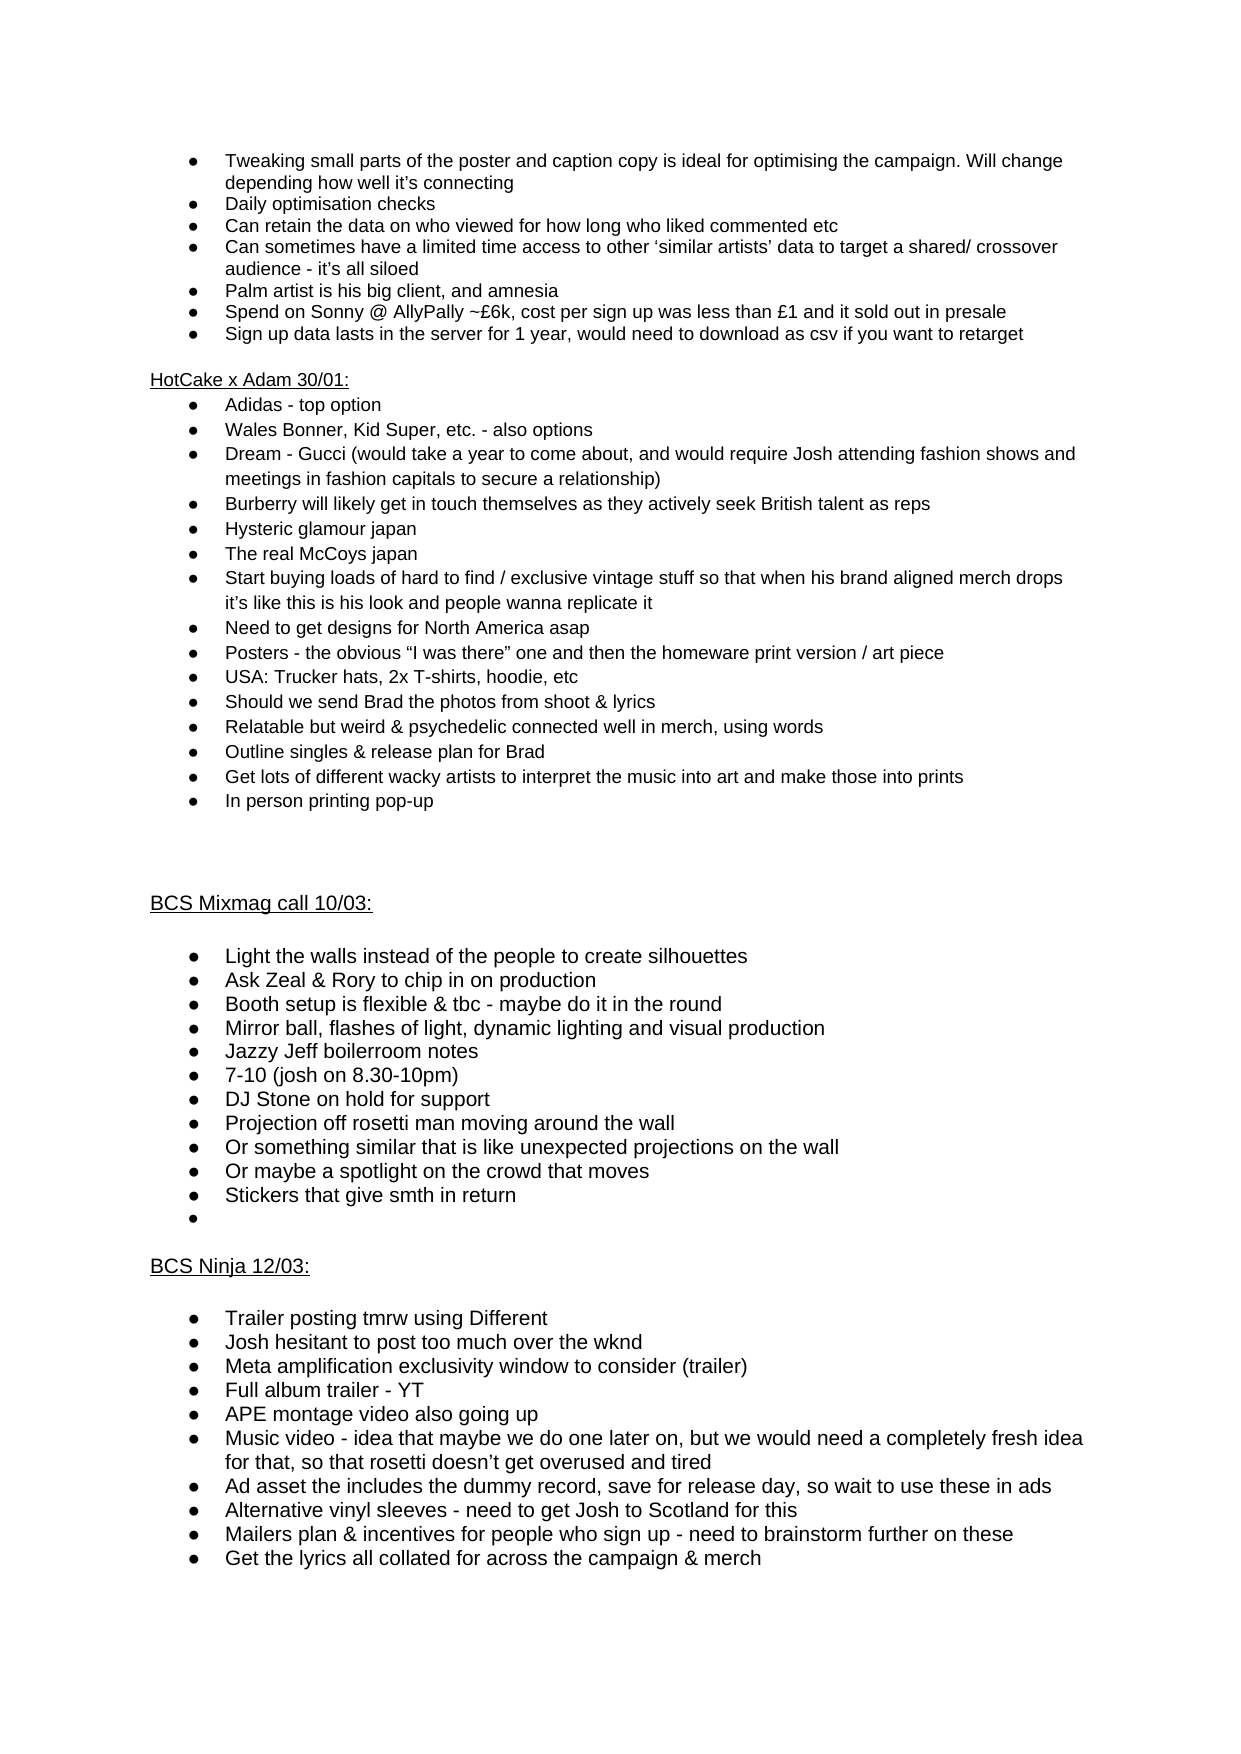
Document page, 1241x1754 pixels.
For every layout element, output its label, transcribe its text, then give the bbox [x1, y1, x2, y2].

list Hysteric glamour japan [187, 518, 1090, 539]
text BCS Mixmag call 10/03: [150, 891, 1090, 915]
list Daily optimisation checks [187, 193, 1090, 215]
list Can sometimes have a limited time access to other ‘similar artists’ data to target a shared/ crossover audience - it’s all siloed [187, 236, 1090, 279]
list Can retain the data on who viewed for how long who liked commented etc [187, 215, 1090, 236]
list Alternative vinyl sleeves - need to get Josh to Scotland for this [187, 1498, 1090, 1522]
list Music video - idea that maybe we do one later on, but we would need a completely fresh idea for that, so that rosetti doesn’t get overused and tired [187, 1426, 1090, 1474]
text HotCake x Adam 30/01: [150, 369, 1090, 390]
list In person printing pop-up [187, 790, 1090, 812]
list USA: Trucker hats, 2x T-shirts, hoodie, etc [187, 666, 1090, 688]
list Should we send Brad the photos from shoot & lyrics [187, 691, 1090, 713]
list Projection off rosetti man moving around the wall [187, 1111, 1090, 1135]
list Wales Bonner, Kid Super, etc. - also options [187, 418, 1090, 440]
list Relatable but weird & psychedelic connected well in merch, using words [187, 716, 1090, 737]
list Ad asset the includes the dummy record, save for release day, so wait to use these in ads [187, 1474, 1090, 1498]
list Meta amplification exclusivity window to consider (trailer) [187, 1354, 1090, 1378]
list Light the walls instead of the people to create silhouettes [187, 943, 1090, 967]
list Mailers plan & incentives for people who sign up - need to brainstorm further on these [187, 1522, 1090, 1546]
list Posters - the obvious “I was there” one and then the homeware print version / art piece [187, 642, 1090, 663]
list Tweaking small parts of the poster and caption copy is ideal for optimising the campaign. Will change depending how well it’s connecting [187, 150, 1090, 193]
list Full album trailer - YT [187, 1378, 1090, 1402]
list Jazzy Jeff boilerroom notes [187, 1039, 1090, 1063]
list Palm artist is his big client, and amnesia [187, 279, 1090, 301]
text BCS Ninja 12/03: [150, 1254, 1090, 1278]
list Booth setup is flexible & tbc - maybe do it in the round [187, 991, 1090, 1015]
list Spend on Sonny @ AllyPally ~£6k, cost per sign up was less than £1 and it sold out in presale [187, 301, 1090, 322]
list The real McCoys japan [187, 542, 1090, 564]
list Burberry will likely get in touch themselves as they actively seek British talent as reps [187, 493, 1090, 514]
list DJ Stone on hold for support [187, 1087, 1090, 1111]
list Mirror ball, flashes of light, dynamic lighting and visual production [187, 1015, 1090, 1039]
list APE montage video also going up [187, 1402, 1090, 1426]
list Sign up data lasts in the server for 1 year, would need to download as csv if you want to retarget [187, 322, 1090, 344]
list Trailer posting tmrw using Different [187, 1306, 1090, 1330]
list Or something similar that is like unexpected projections on the wall [187, 1135, 1090, 1159]
list 7-10 (josh on 8.30-10pm) [187, 1063, 1090, 1087]
list Dream - Gucci (would take a year to come about, and would require Josh attending fashion shows and meetings in fashion capitals to secure a relationship) [187, 443, 1090, 489]
list Get the lyrics all collated for across the campaign & merch [187, 1546, 1090, 1570]
list Get lots of different wacky artists to interpret the music into art and make those into prints [187, 766, 1090, 787]
list Start buying loads of hard to find / exclusive vintage stuff so that when his brand aligned merch drops it’s like this is his look and people wanna replicate it [187, 567, 1090, 613]
list Josh hesitant to post too much over the wknd [187, 1330, 1090, 1354]
list Ask Zeal & Rory to chip in on production [187, 967, 1090, 991]
list Or maybe a spotlight on the crowd that moves [187, 1159, 1090, 1183]
list Stickers that give smth in return [187, 1183, 1090, 1207]
list Outline singles & release plan for Brad [187, 741, 1090, 762]
list Need to get designs for North America asap [187, 617, 1090, 638]
list Adidas - top option [187, 394, 1090, 415]
